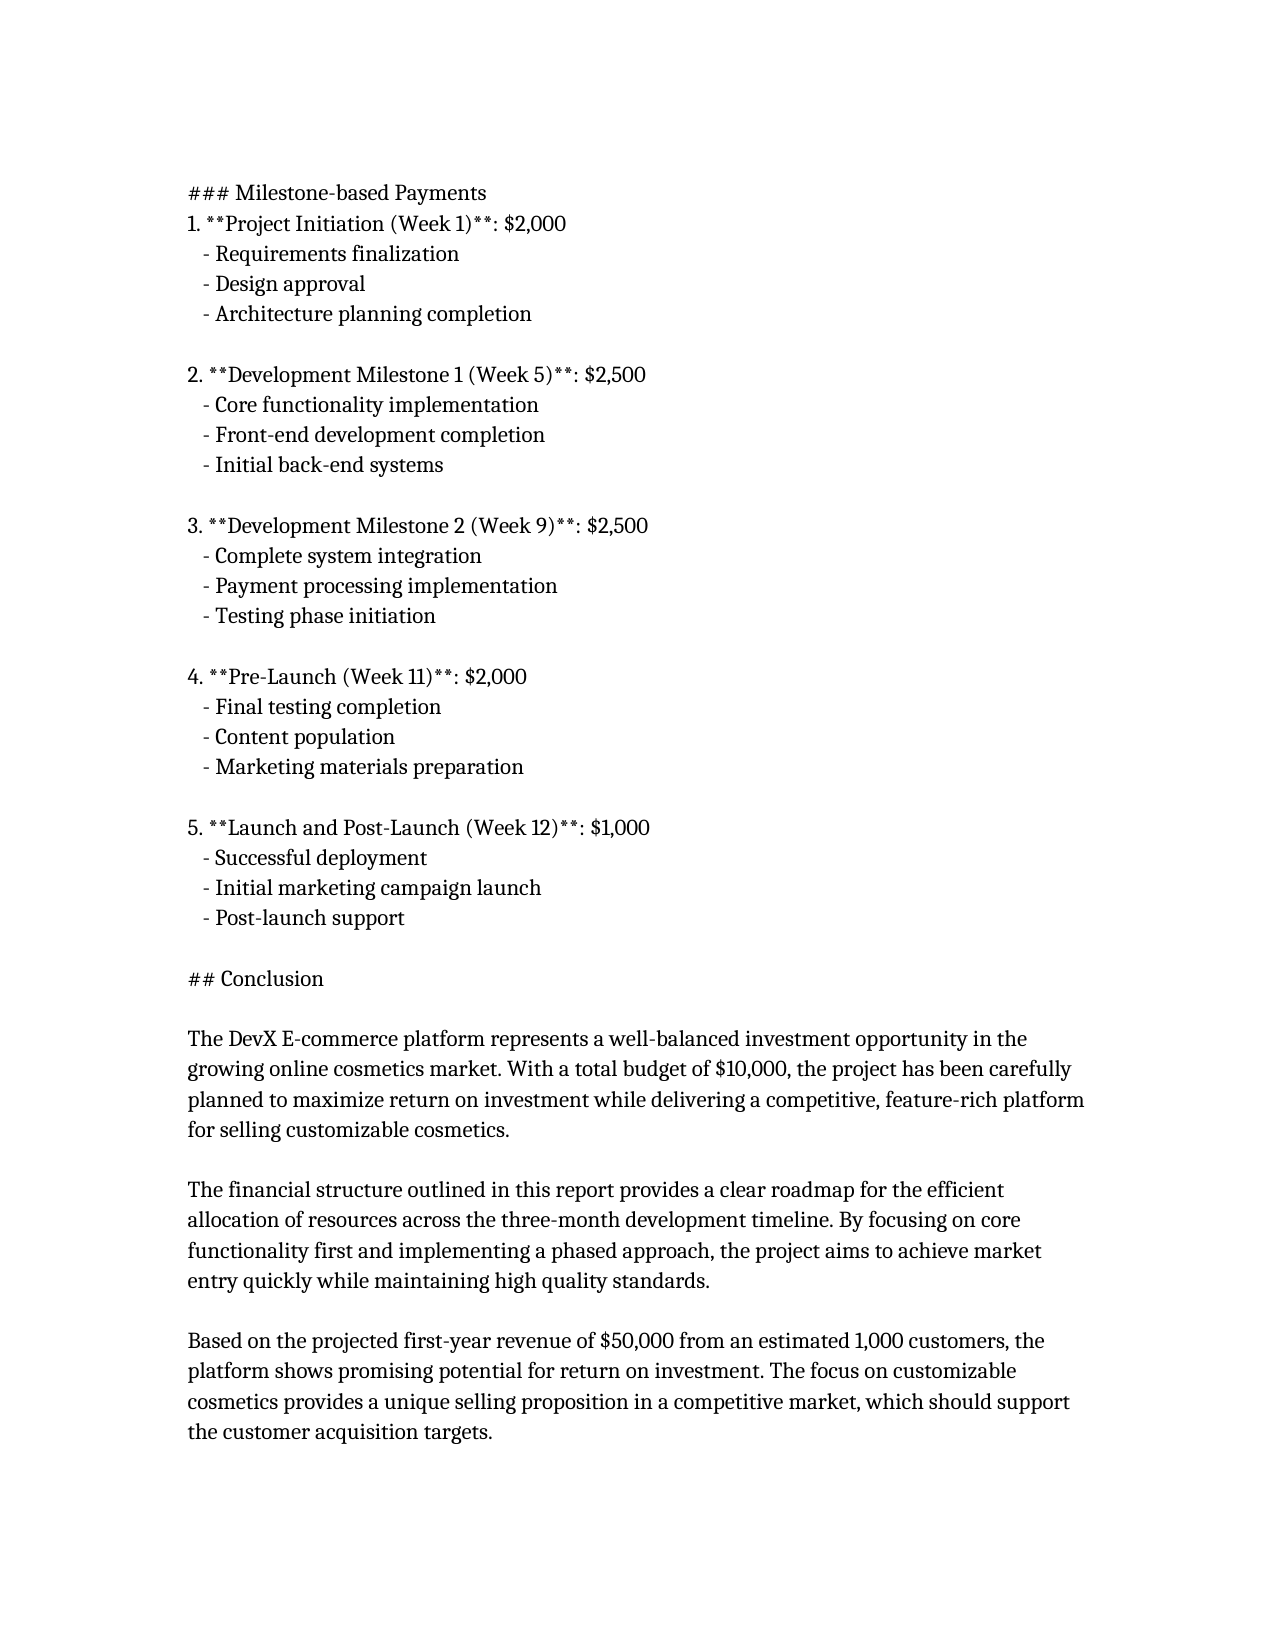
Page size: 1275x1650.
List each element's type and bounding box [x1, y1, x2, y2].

text [187, 150, 1087, 1475]
